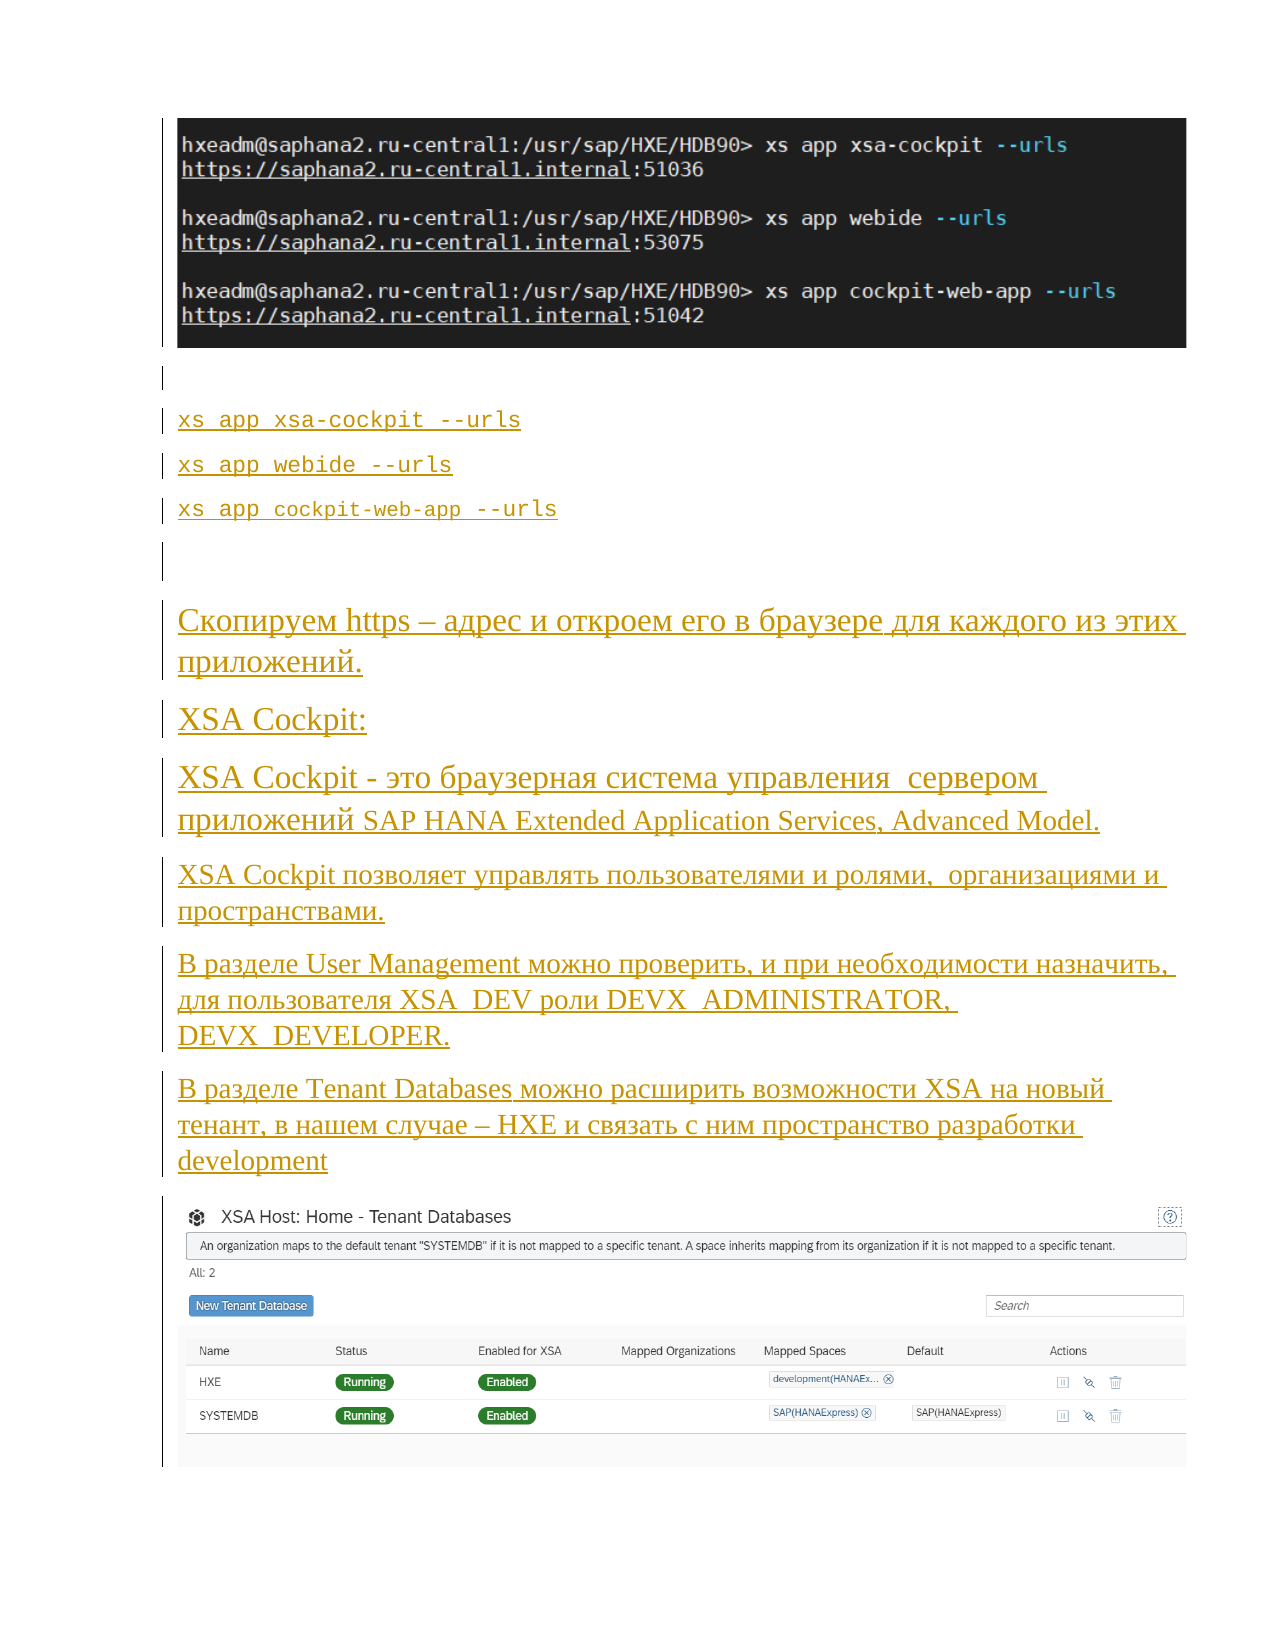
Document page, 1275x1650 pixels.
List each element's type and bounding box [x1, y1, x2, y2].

picture [177, 1196, 1187, 1467]
picture [177, 118, 1187, 348]
